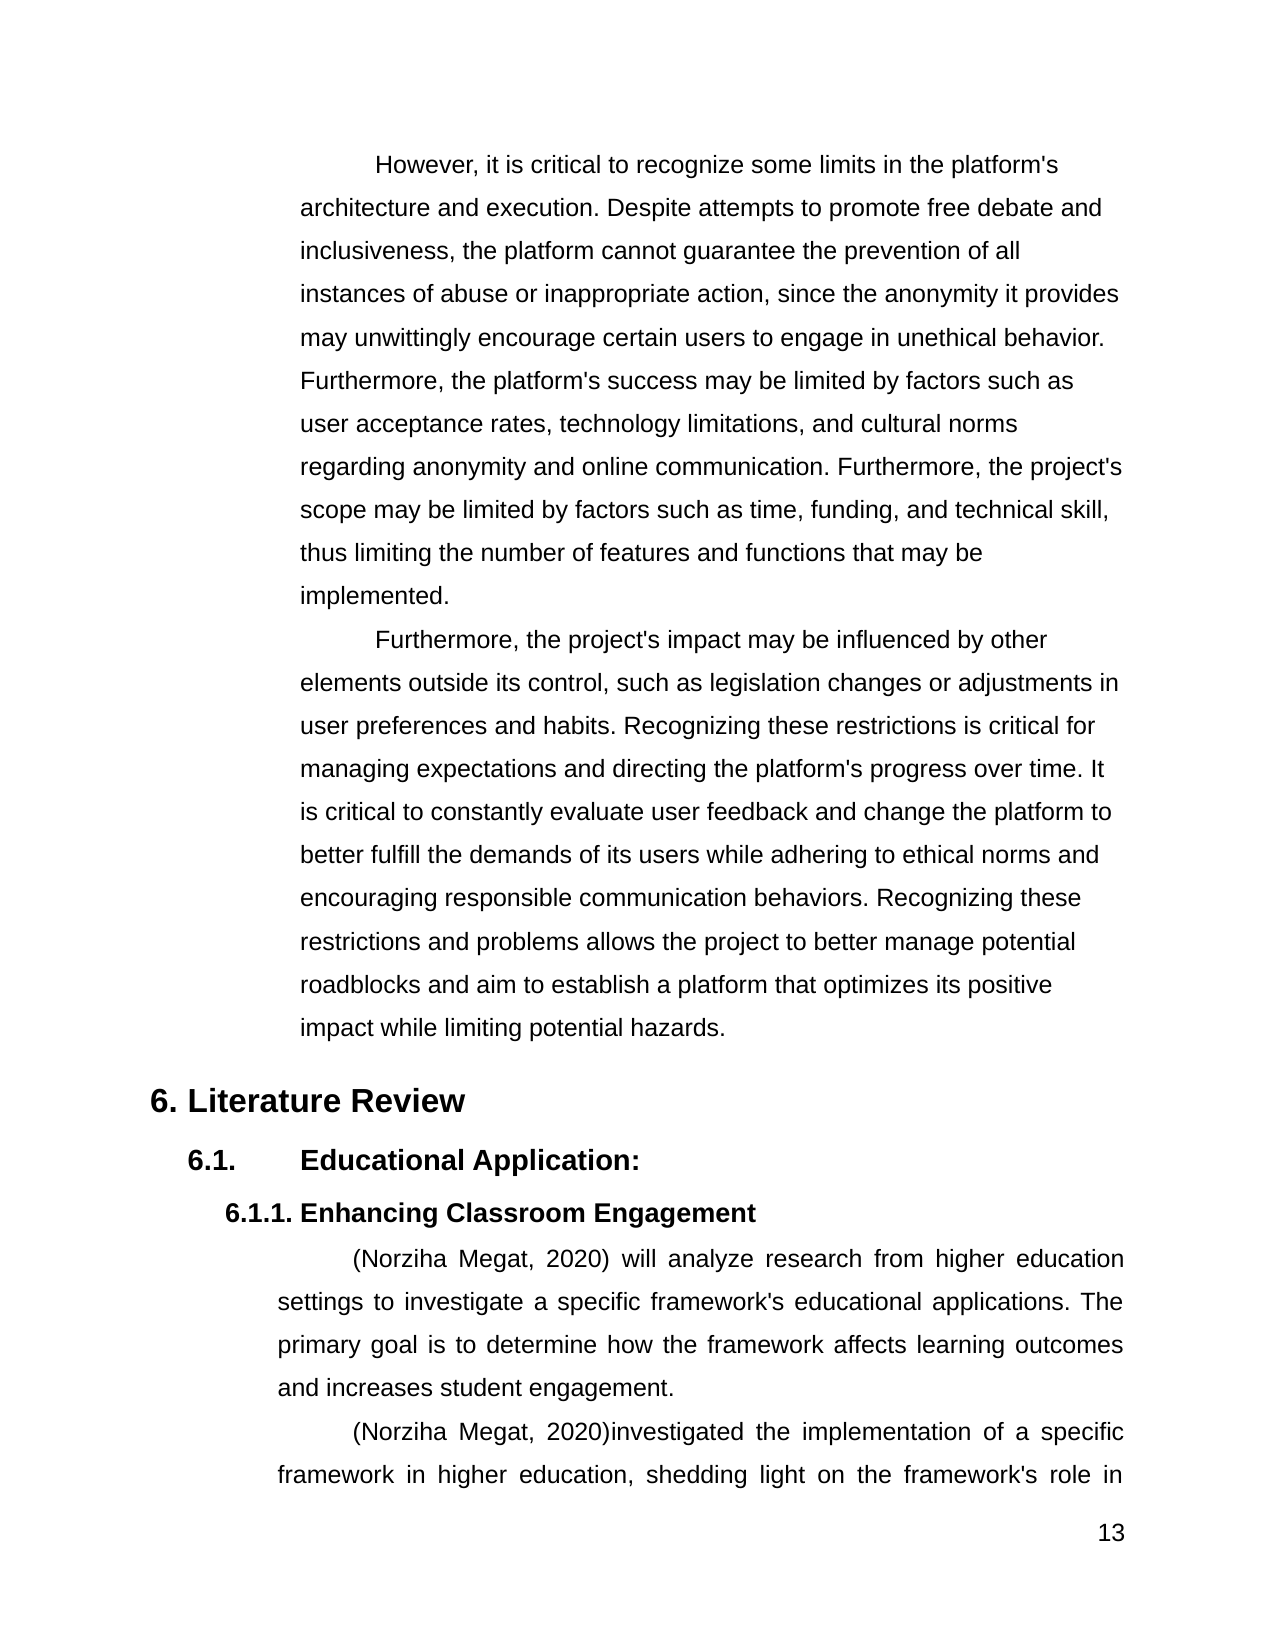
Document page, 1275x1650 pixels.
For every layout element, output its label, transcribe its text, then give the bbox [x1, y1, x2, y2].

text will analyze research from higher education settings to investigate a specific framework's educational applications. The primary goal is to determine how the framework affects learning outcomes and increases student engagement. [277, 1244, 1125, 1402]
subtitle Enhancing Classroom Engagement [225, 1197, 1125, 1228]
subtitle Literature Review [150, 1081, 1125, 1119]
text Furthermore, the project's impact may be influenced by other elements outside its control, such as legislation changes or adjustments in user preferences and habits. Recognizing these restrictions is critical for managing expectations and directing the platform's progress over time. It is critical to constantly evaluate user feedback and change the platform to better fulfill the demands of its users while adhering to ethical norms and encouraging responsible communication behaviors. Recognizing these restrictions and problems allows the project to better manage potential roadblocks and aim to establish a platform that optimizes its positive impact while limiting potential hazards. [300, 625, 1125, 1042]
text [277, 1417, 1125, 1489]
subtitle Educational Application: [187, 1143, 1125, 1176]
text However, it is critical to recognize some limits in the platform's architecture and execution. Despite attempts to promote free debate and inclusiveness, the platform cannot guarantee the prevention of all instances of abuse or inappropriate action, since the anonymity it provides may unwittingly encourage certain users to engage in unethical behavior. Furthermore, the platform's success may be limited by factors such as user acceptance rates, technology limitations, and cultural norms regarding anonymity and online communication. Furthermore, the project's scope may be limited by factors such as time, funding, and technical skill, thus limiting the number of features and functions that may be implemented. [300, 150, 1125, 610]
